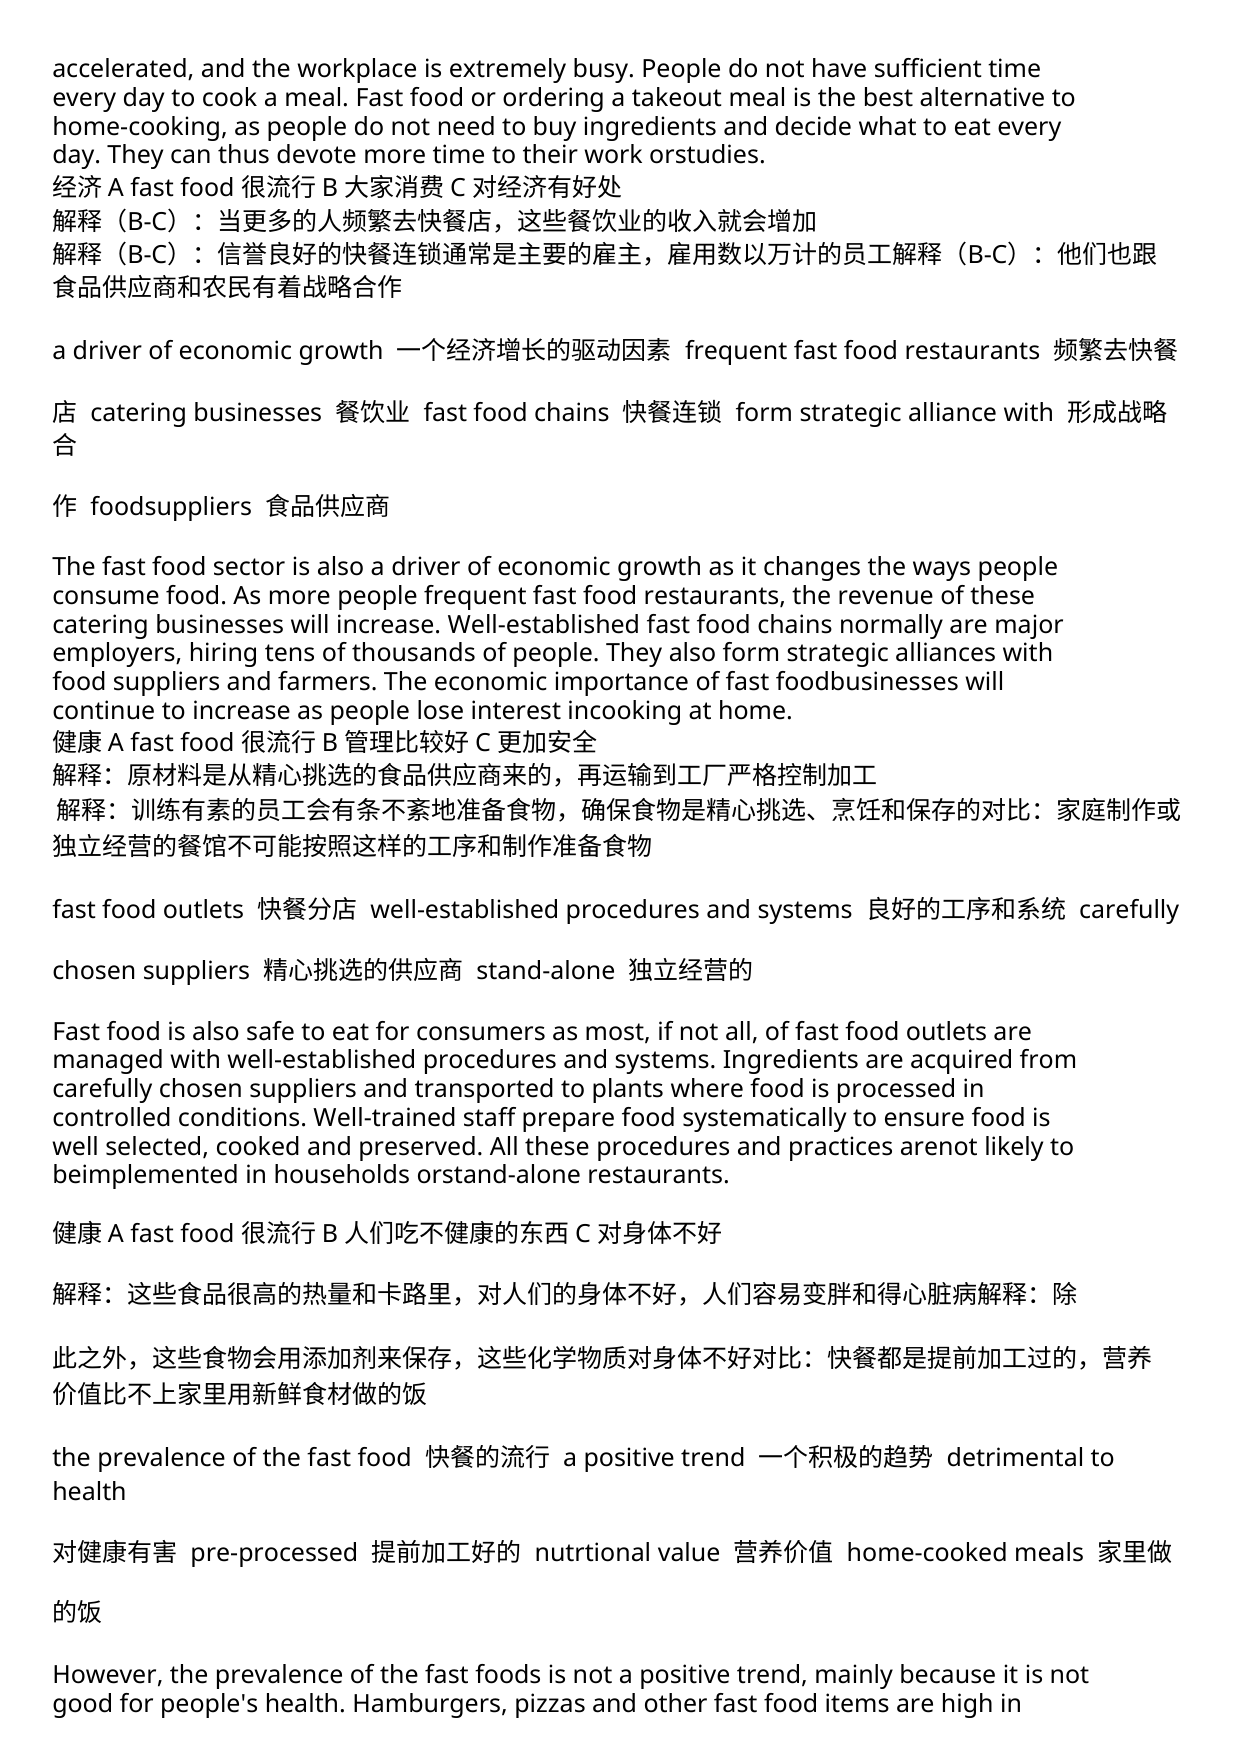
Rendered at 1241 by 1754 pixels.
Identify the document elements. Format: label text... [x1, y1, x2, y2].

text Fast food is also safe to eat for consumers as most, if not all, of fast food outlets are managed with well-established procedures and systems. Ingredients are acquired from carefully chosen suppliers and transported to plants where food is processed in controlled conditions. Well-trained staff prepare food systematically to ensure food is well selected, cooked and preserved. All these procedures and practices arenot likely to beimplemented in households orstand-alone restaurants. [52, 1017, 1094, 1189]
text 解释：训练有素的员工会有条不紊地准备食物，确保食物是精心挑选、烹饪和保存的对比：家庭制作或 [52, 797, 1184, 825]
text 解释（B-C）：当更多的人频繁去快餐店，这些餐饮业的收入就会增加 [52, 203, 1184, 237]
text 经济 A fast food 很流行 B 大家消费 C 对经济有好处 [52, 169, 1184, 203]
text 作 foodsuppliers 食品供应商 [52, 489, 1184, 522]
text chosen suppliers 精心挑选的供应商 stand-alone 独立经营的 [52, 953, 1184, 986]
text 食品供应商和农民有着战略合作 [52, 274, 1184, 302]
text 的饭 [52, 1601, 1184, 1627]
text 此之外，这些食物会用添加剂来保存，这些化学物质对身体不好对比：快餐都是提前加工过的，营养 [52, 1346, 1184, 1373]
text 解释：这些食品很高的热量和卡路里，对人们的身体不好，人们容易变胖和得心脏病解释：除 [52, 1282, 1184, 1309]
text The fast food sector is also a driver of economic growth as it changes the ways people consume food. As more people frequent fast food restaurants, the revenue of these catering businesses will increase. Well-established fast food chains normally are major employers, hiring tens of thousands of people. They also form strategic alliances with food suppliers and farmers. The economic importance of fast foodbusinesses will continue to increase as people lose interest incooking at home. [52, 553, 1079, 725]
text 健康 A fast food 很流行 B 人们吃不健康的东西 C 对身体不好 [52, 1216, 1184, 1249]
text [52, 1661, 1094, 1718]
text the prevalence of the fast food 快餐的流行 a positive trend 一个积极的趋势 detrimental to health [52, 1440, 1184, 1507]
text 健康 A fast food 很流行 B 管理比较好 C 更加安全 [52, 725, 1184, 758]
text 店 catering businesses 餐饮业 fast food chains 快餐连锁 form strategic alliance with 形成战略合 [52, 394, 1184, 461]
text 解释：原材料是从精心挑选的食品供应商来的，再运输到工厂严格控制加工 [52, 763, 1184, 790]
text 价值比不上家里用新鲜食材做的饭 [52, 1381, 1184, 1409]
text 对健康有害 pre-processed 提前加工好的 nutrtional value 营养价值 home-cooked meals 家里做 [52, 1534, 1184, 1568]
text 解释（B-C）：信誉良好的快餐连锁通常是主要的雇主，雇用数以万计的员工解释（B-C）：他们也跟 [52, 237, 1184, 270]
text fast food outlets 快餐分店 well-established procedures and systems 良好的工序和系统 carefully [52, 892, 1184, 925]
text 独立经营的餐馆不可能按照这样的工序和制作准备食物 [52, 833, 1184, 861]
text a driver of economic growth 一个经济增长的驱动因素 frequent fast food restaurants 频繁去快餐 [52, 333, 1184, 366]
text accelerated, and the workplace is extremely busy. People do not have sufficient time every day to cook a meal. Fast food or ordering a takeout meal is the best alternative to home-cooking, as people do not need to buy ingredients and decide what to eat every day. They can thus devote more time to their work orstudies. [52, 54, 1109, 169]
